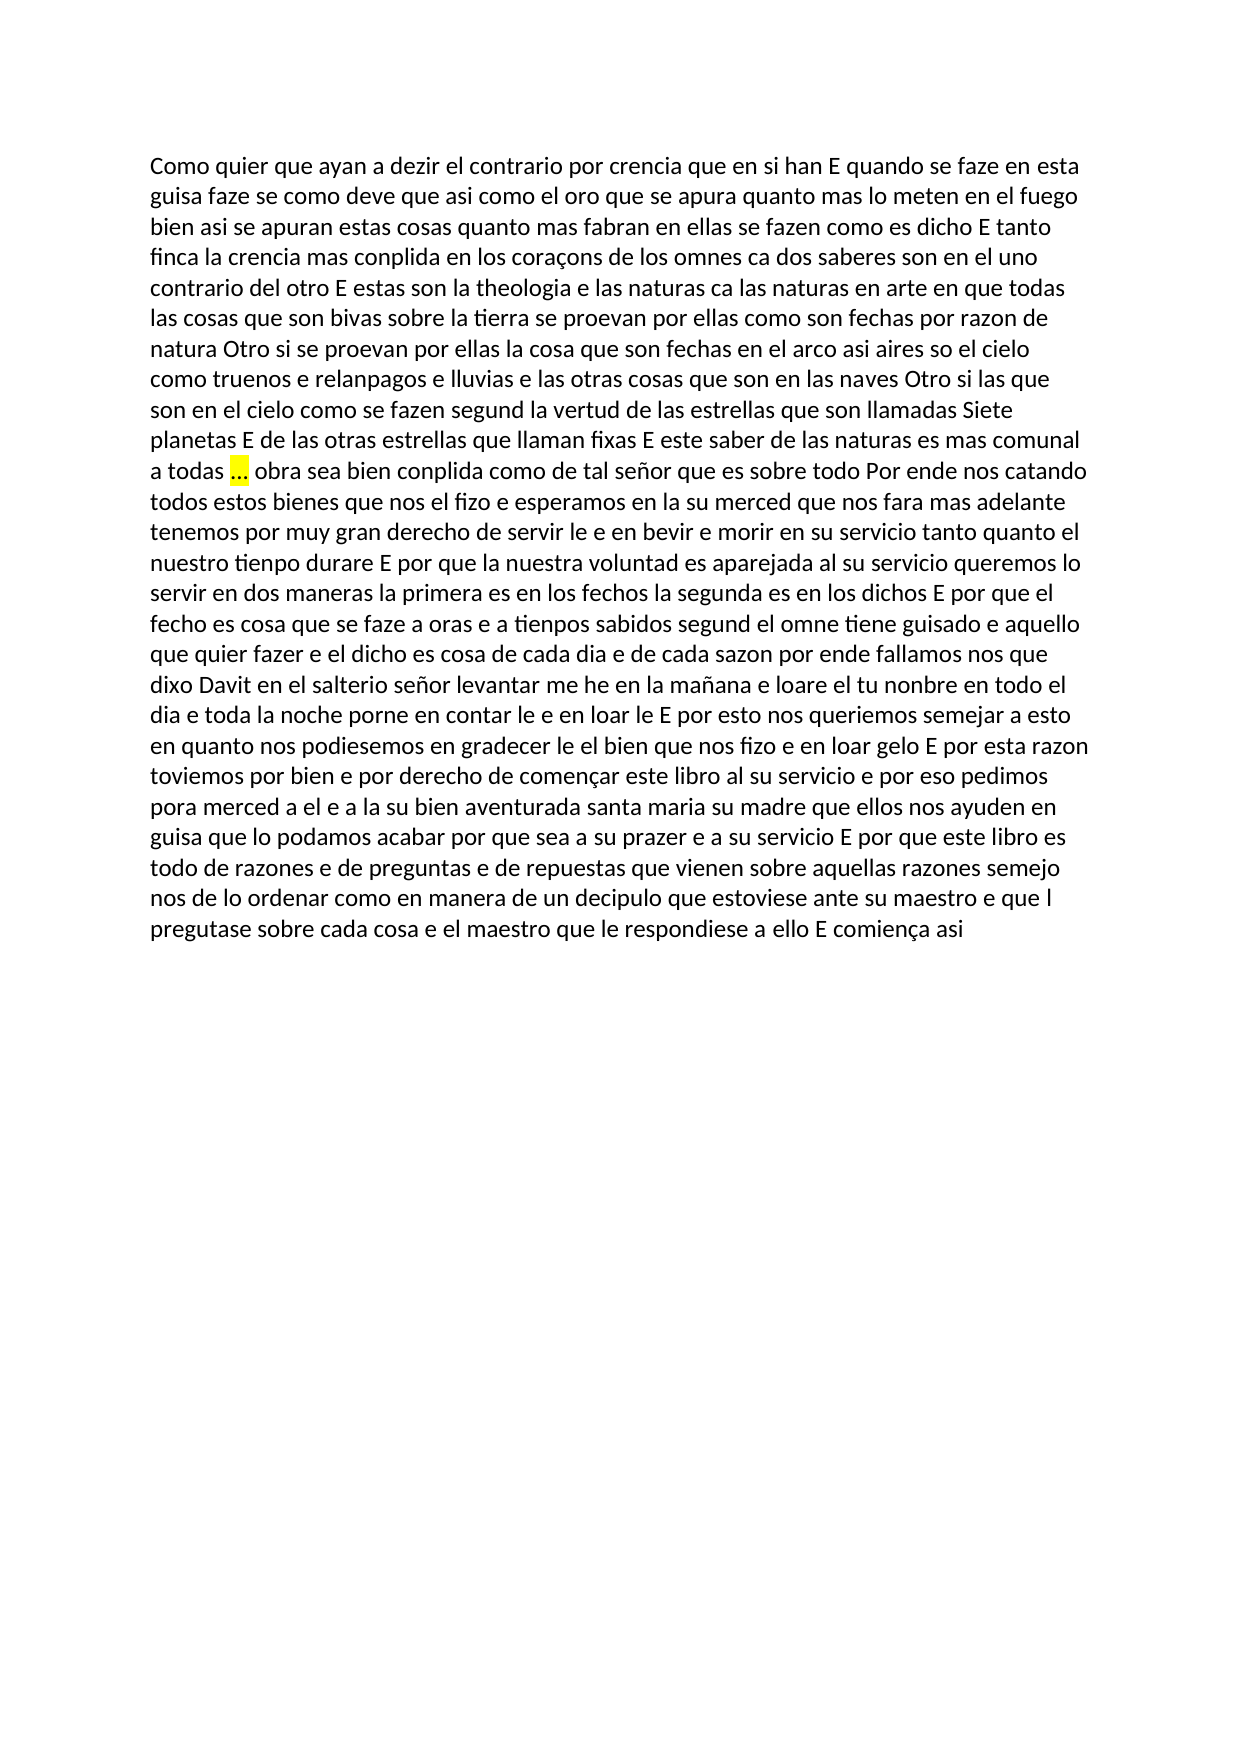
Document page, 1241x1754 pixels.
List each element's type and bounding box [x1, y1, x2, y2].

text [150, 150, 1090, 943]
